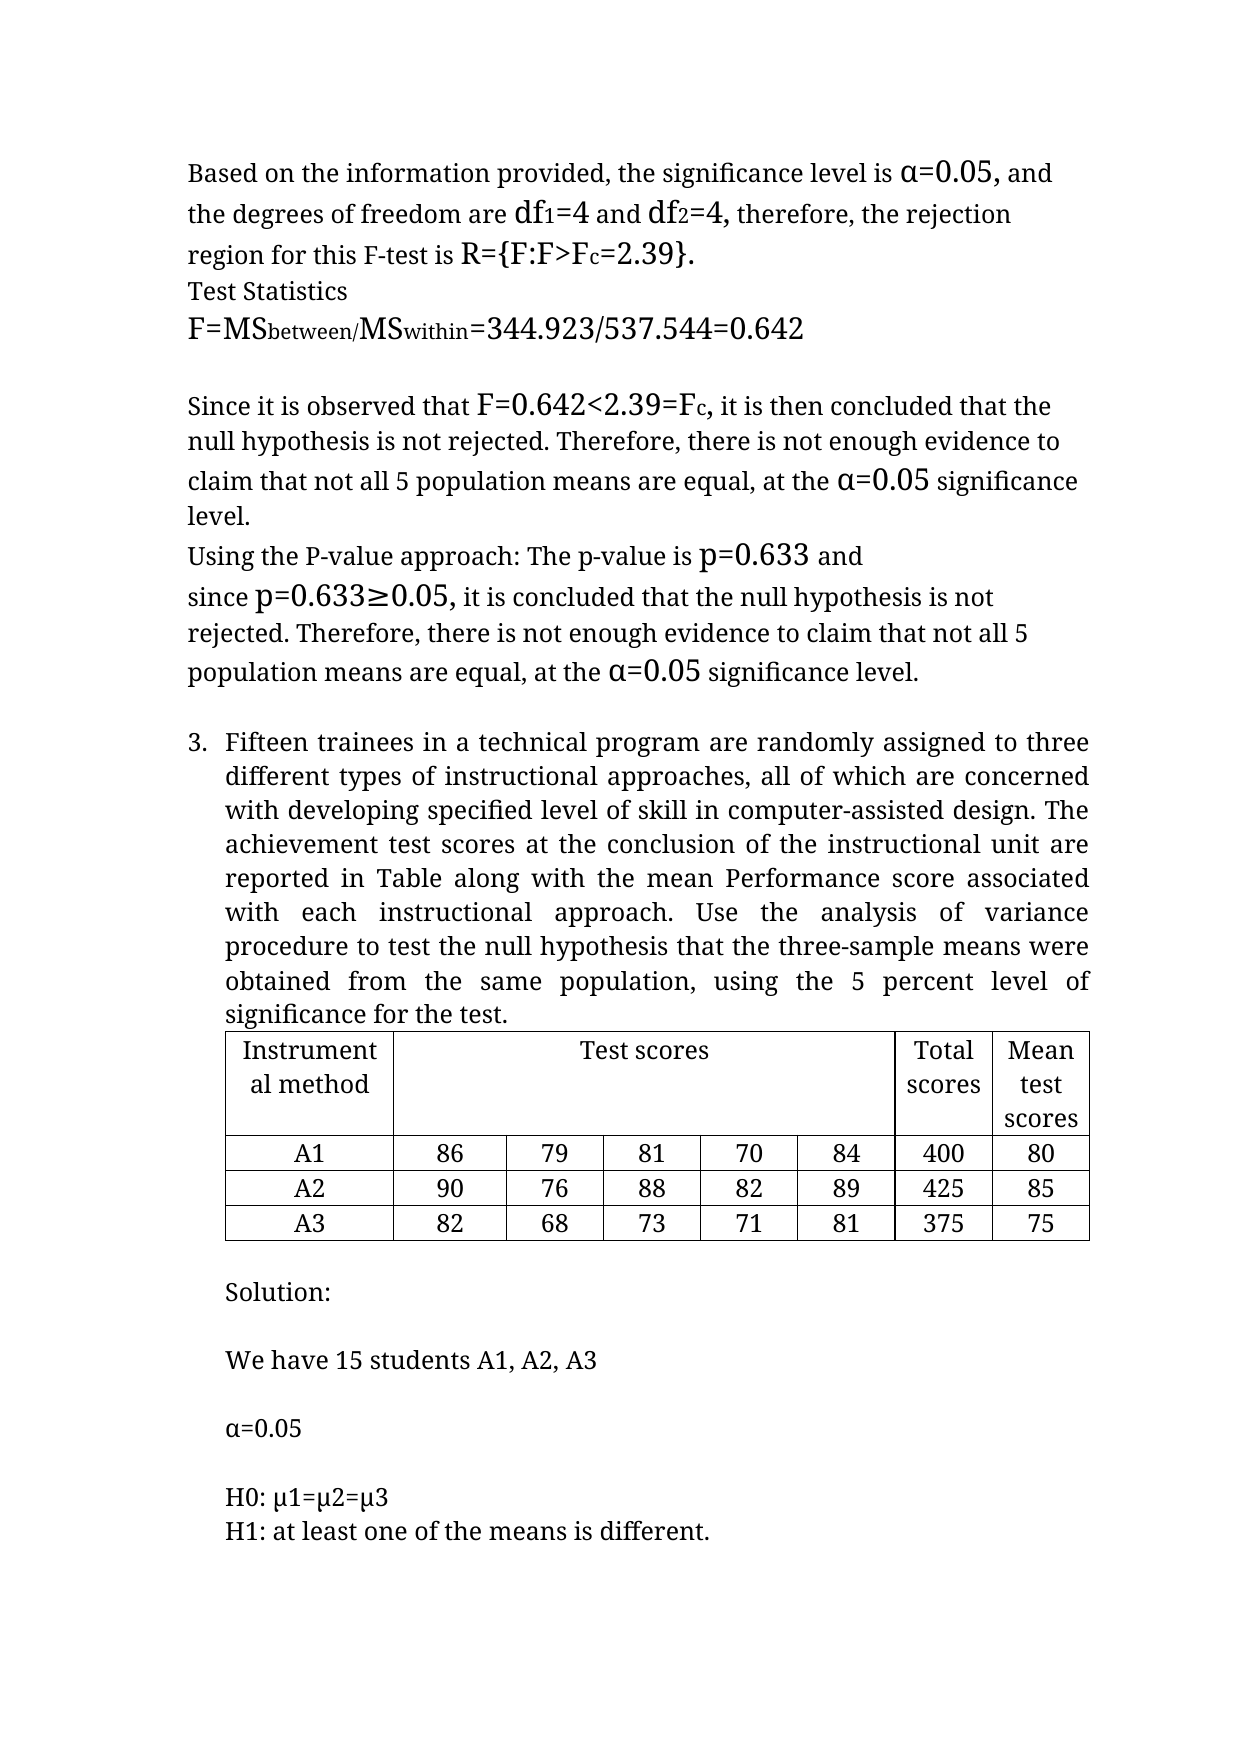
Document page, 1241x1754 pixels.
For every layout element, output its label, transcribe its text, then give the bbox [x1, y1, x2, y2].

table_header Test scores [394, 1032, 894, 1134]
table_cell 425 [896, 1171, 992, 1205]
table_cell 68 [507, 1206, 603, 1240]
table_cell 81 [798, 1206, 894, 1240]
table_cell 71 [701, 1206, 797, 1240]
table_header Total scores [896, 1032, 992, 1134]
table_cell 81 [604, 1136, 700, 1169]
text Since it is observed that F=0.642<2.39=Fc​, it is then concluded that the null hypothesis is not rejected. Therefore, there is not enough evidence to claim that not all 5 population means are equal, at the α=0.05 significance level. [187, 383, 1090, 533]
text Based on the information provided, the significance level is α=0.05, and the degrees of freedom are df1​=4 and df2​=4, therefore, the rejection region for this F-test is R={F:F>Fc​=2.39}. [187, 150, 1090, 273]
table_cell 90 [394, 1171, 506, 1205]
list H0​: μ1​=μ2​=μ3​ [225, 1479, 1090, 1513]
text Using the P-value approach: The p-value is p=0.633 and since p=0.633≥0.05, it is concluded that the null hypothesis is not rejected. Therefore, there is not enough evidence to claim that not all 5 population means are equal, at the α=0.05 significance level. [187, 533, 1090, 691]
list H1​: at least one of the means is different. [225, 1513, 1090, 1547]
list α=0.05 [225, 1411, 1090, 1445]
table_header Mean test scores [993, 1032, 1089, 1134]
table_cell 85 [993, 1171, 1089, 1205]
table_cell 79 [507, 1136, 603, 1169]
table_cell 73 [604, 1206, 700, 1240]
list Solution: [225, 1275, 1090, 1309]
list Fifteen trainees in a technical program are randomly assigned to three different types of instructional approaches, all of which are concerned with developing specified level of skill in computer-assisted design. The achievement test scores at the conclusion of the instructional unit are reported in Table along with the mean Performance score associated with each instructional approach. Use the analysis of variance procedure to test the null hypothesis that the three-sample means were obtained from the same population, using the 5 percent level of significance for the test. [187, 725, 1090, 1031]
table_cell 84 [798, 1136, 894, 1169]
table_cell 400 [896, 1136, 992, 1169]
table_cell 89 [798, 1171, 894, 1205]
table_cell 82 [701, 1171, 797, 1205]
table_cell 82 [394, 1206, 506, 1240]
table_cell A2 [226, 1171, 393, 1205]
table_cell A1 [226, 1136, 393, 1169]
list We have 15 students A1, A2, A3 [225, 1343, 1090, 1377]
table_cell 86 [394, 1136, 506, 1169]
table_cell 75 [993, 1206, 1089, 1240]
table_cell 375 [896, 1206, 992, 1240]
table_cell 70 [701, 1136, 797, 1169]
table_cell A3 [226, 1206, 393, 1240]
table_cell 88 [604, 1171, 700, 1205]
table_header Instrumental method [226, 1032, 393, 1134]
text F= ​MSbetween/MSwithin ​​=344.923/537.544​=0.642 [187, 307, 1090, 349]
table_cell 76 [507, 1171, 603, 1205]
table_cell 80 [993, 1136, 1089, 1169]
text Test Statistics [187, 273, 1090, 307]
